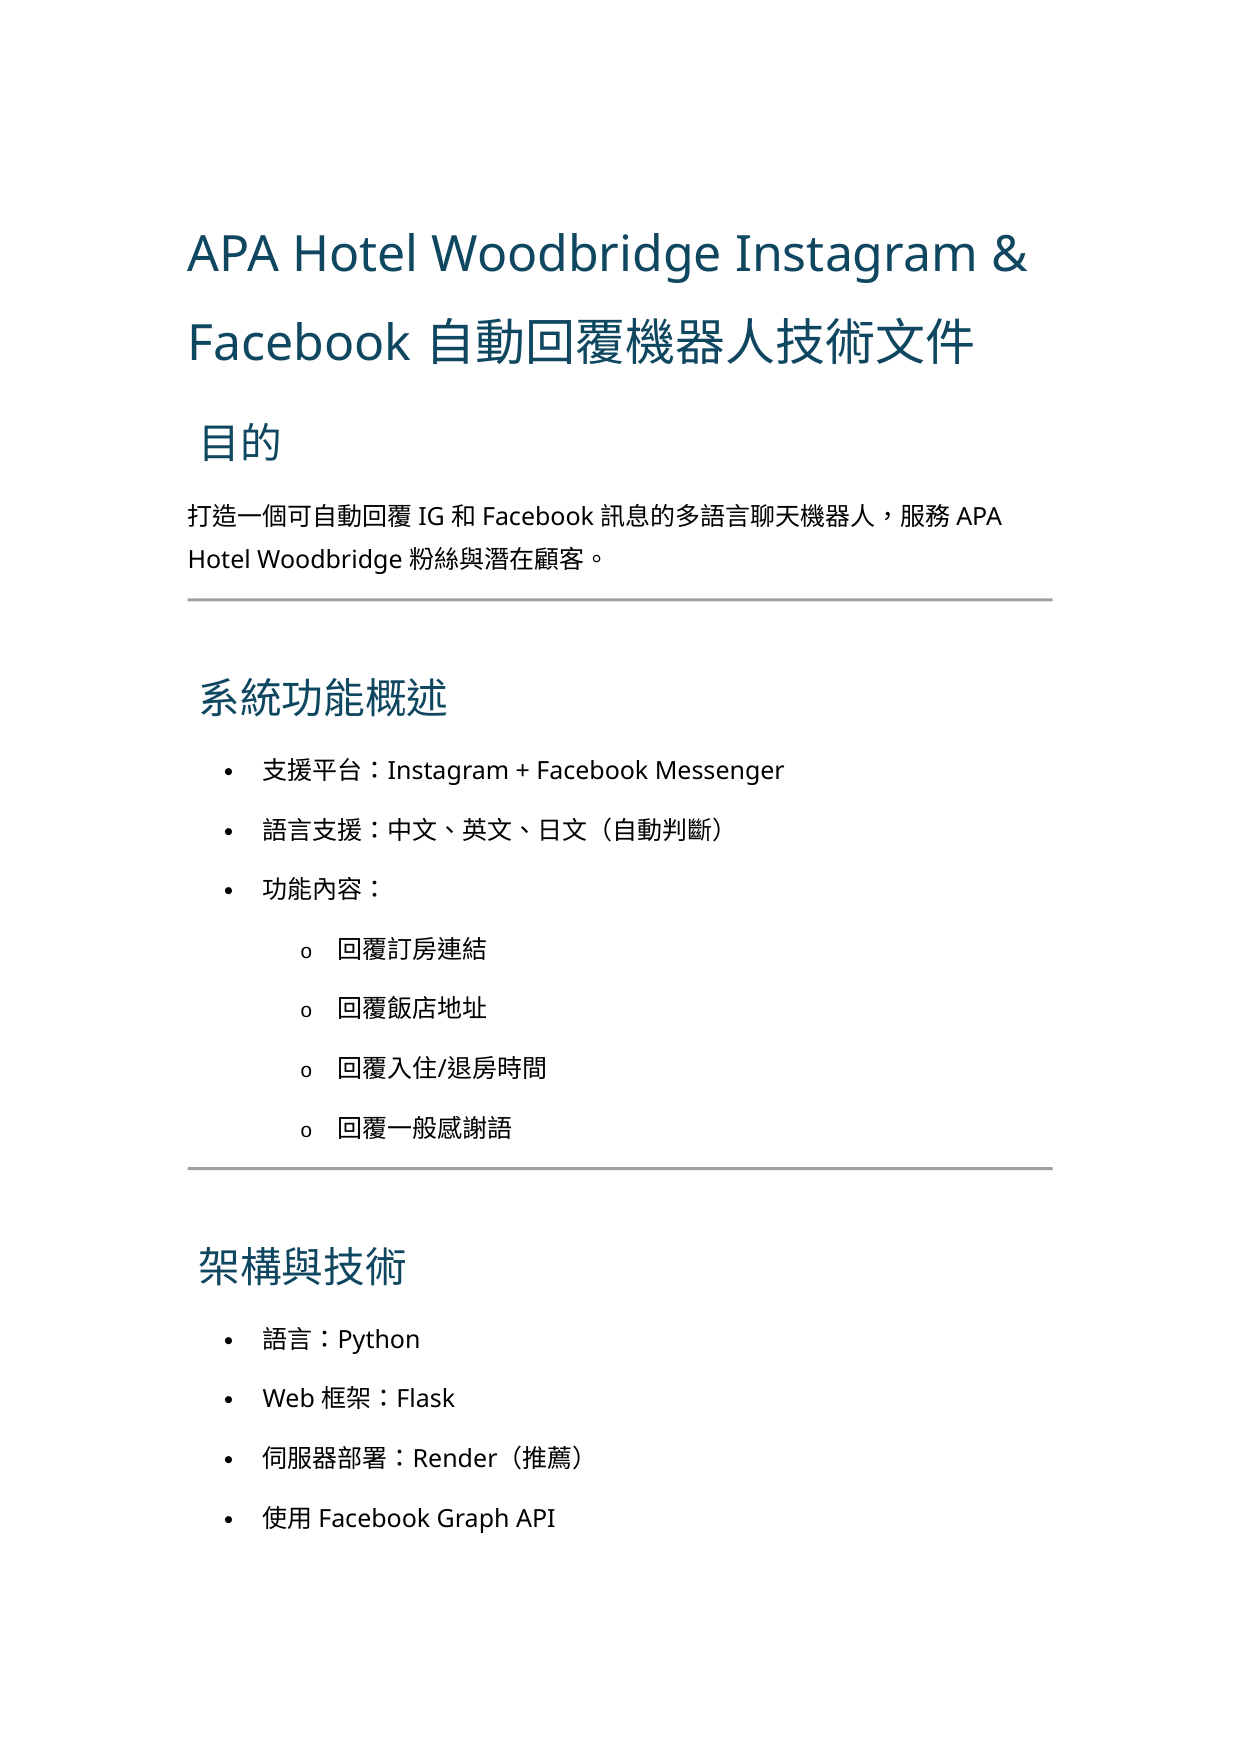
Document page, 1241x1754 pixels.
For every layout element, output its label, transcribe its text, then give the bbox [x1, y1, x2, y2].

subtitle 架構與技術 [187, 1226, 1053, 1301]
list 語言支援：中文、英文、日文（自動判斷） [225, 809, 1053, 847]
list 回覆一般感謝語 [300, 1107, 1053, 1145]
subtitle 系統功能概述 [187, 658, 1053, 733]
list 回覆入住/退房時間 [300, 1048, 1053, 1085]
list 回覆訂房連結 [300, 929, 1053, 966]
list 使用 Facebook Graph API [225, 1497, 1053, 1535]
list 語言：Python [225, 1319, 1053, 1356]
list 功能內容： [225, 869, 1053, 907]
list 伺服器部署：Render（推薦） [225, 1438, 1053, 1475]
list 回覆飯店地址 [300, 988, 1053, 1026]
list Web 框架：Flask [225, 1378, 1053, 1416]
text 打造一個可自動回覆 IG 和 Facebook 訊息的多語言聊天機器人，服務 APA Hotel Woodbridge 粉絲與潛在顧客。 [187, 496, 1053, 576]
subtitle APA Hotel Woodbridge Instagram & Facebook 自動回覆機器人技術文件 [187, 214, 1053, 376]
list 支援平台：Instagram + Facebook Messenger [225, 750, 1053, 787]
subtitle 目的 [187, 403, 1053, 478]
